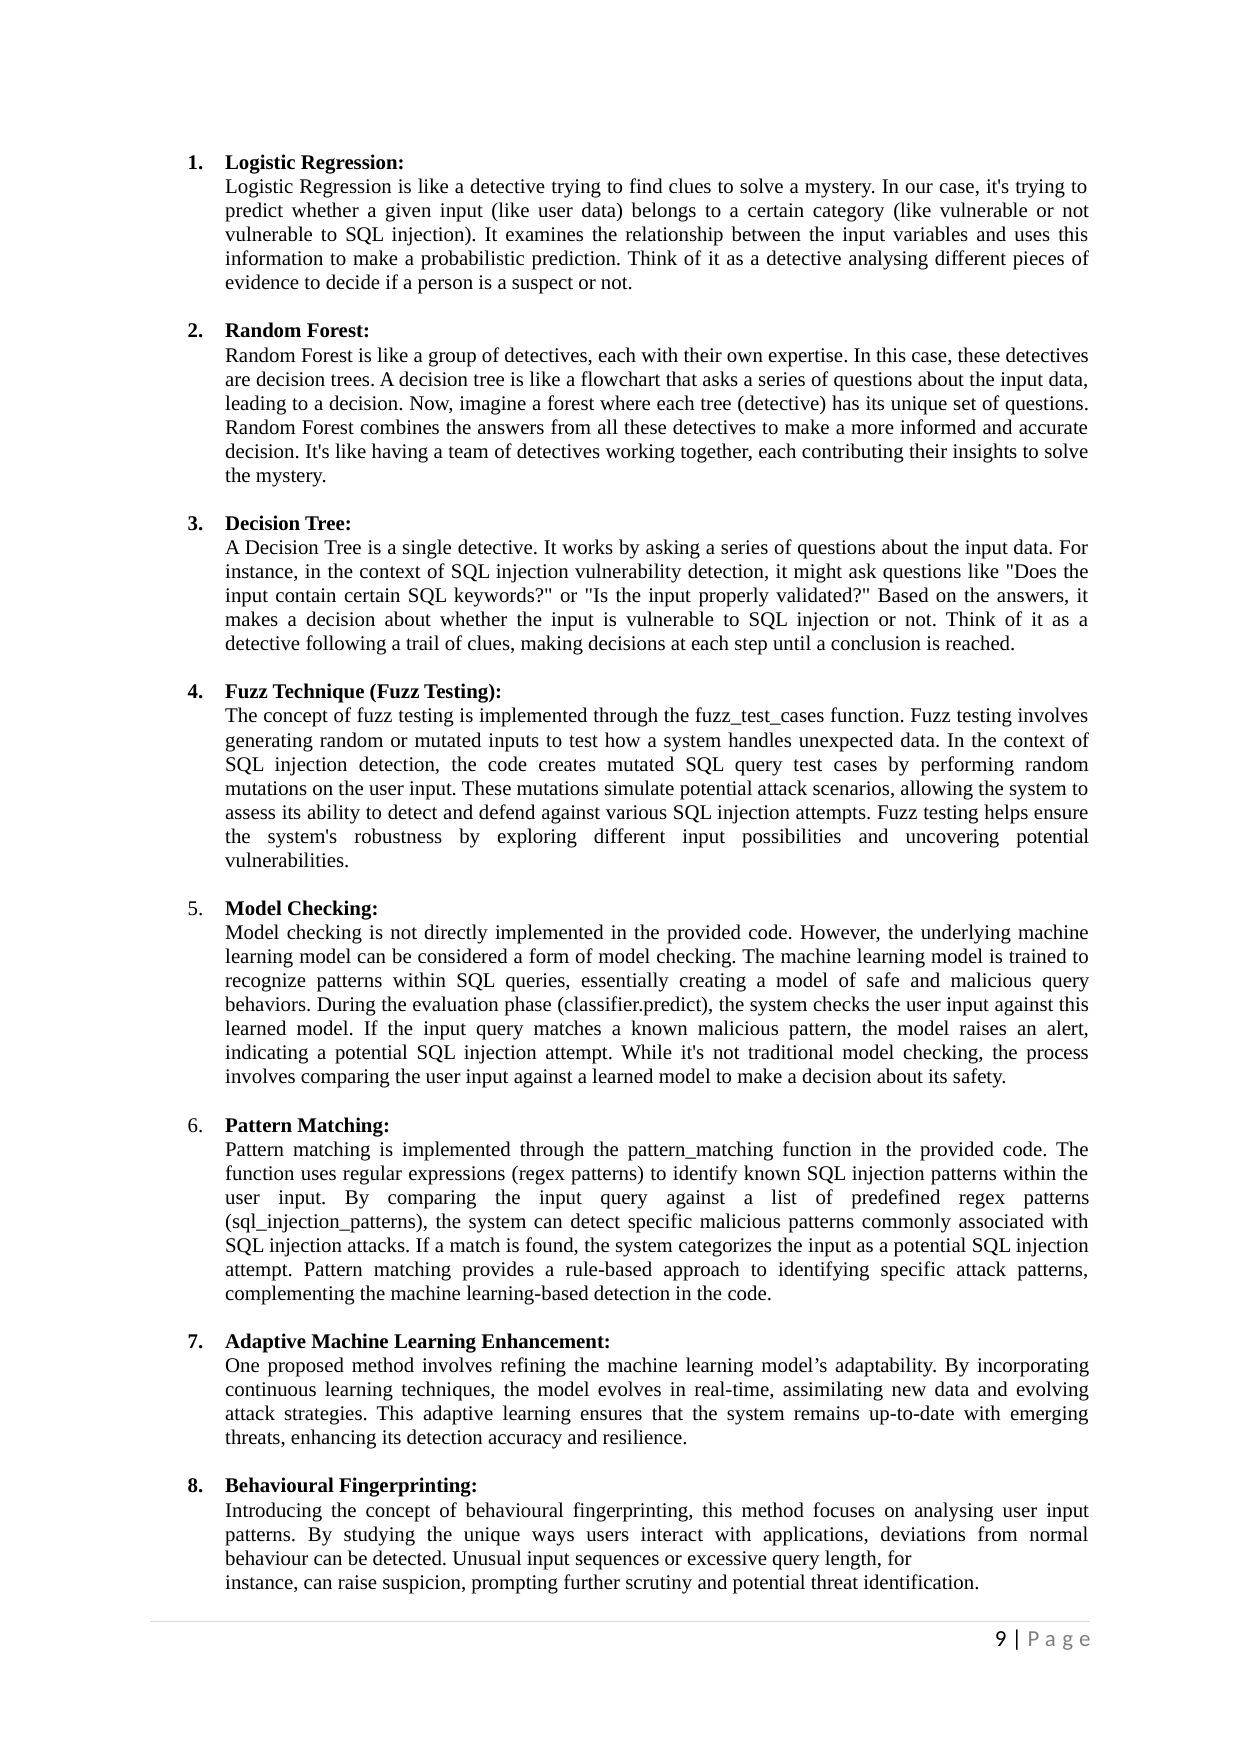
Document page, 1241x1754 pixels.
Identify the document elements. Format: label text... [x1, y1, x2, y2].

list A Decision Tree is a single detective. It works by asking a series of questions about the input data. For instance, in the context of SQL injection vulnerability detection, it might ask questions like "Does the input contain certain SQL keywords?" or "Is the input properly validated?" Based on the answers, it makes a decision about whether the input is vulnerable to SQL injection or not. Think of it as a detective following a trail of clues, making decisions at each step until a conclusion is reached. [225, 535, 1090, 655]
list Model Checking: [187, 896, 1090, 920]
list Introducing the concept of behavioural fingerprinting, this method focuses on analysing user input patterns. By studying the unique ways users interact with applications, deviations from normal behaviour can be detected. Unusual input sequences or excessive query length, for [225, 1497, 1090, 1570]
list instance, can raise suspicion, prompting further scrutiny and potential threat identification. [225, 1570, 1090, 1594]
list Random Forest is like a group of detectives, each with their own expertise. In this case, these detectives are decision trees. A decision tree is like a flowchart that asks a series of questions about the input data, leading to a decision. Now, imagine a forest where each tree (detective) has its unique set of questions. Random Forest combines the answers from all these detectives to make a more informed and accurate decision. It's like having a team of detectives working together, each contributing their insights to solve the mystery. [225, 342, 1090, 487]
list Pattern Matching: [187, 1112, 1090, 1137]
list Random Forest: [187, 318, 1090, 342]
list Adaptive Machine Learning Enhancement: [187, 1329, 1090, 1353]
list The concept of fuzz testing is implemented through the fuzz_test_cases function. Fuzz testing involves generating random or mutated inputs to test how a system handles unexpected data. In the context of SQL injection detection, the code creates mutated SQL query test cases by performing random mutations on the user input. These mutations simulate potential attack scenarios, allowing the system to assess its ability to detect and defend against various SQL injection attempts. Fuzz testing helps ensure the system's robustness by exploring different input possibilities and uncovering potential vulnerabilities. [225, 703, 1090, 872]
list Logistic Regression: [187, 150, 1090, 174]
list Pattern matching is implemented through the pattern_matching function in the provided code. The function uses regular expressions (regex patterns) to identify known SQL injection patterns within the user input. By comparing the input query against a list of predefined regex patterns (sql_injection_patterns), the system can detect specific malicious patterns commonly associated with SQL injection attacks. If a match is found, the system categorizes the input as a potential SQL injection attempt. Pattern matching provides a rule-based approach to identifying specific attack patterns, complementing the machine learning-based detection in the code. [225, 1137, 1090, 1305]
list Model checking is not directly implemented in the provided code. However, the underlying machine learning model can be considered a form of model checking. The machine learning model is trained to recognize patterns within SQL queries, essentially creating a model of safe and malicious query behaviors. During the evaluation phase (classifier.predict), the system checks the user input against this learned model. If the input query matches a known malicious pattern, the model raises an alert, indicating a potential SQL injection attempt. While it's not traditional model checking, the process involves comparing the user input against a learned model to make a decision about its safety. [225, 920, 1090, 1088]
list One proposed method involves refining the machine learning model’s adaptability. By incorporating continuous learning techniques, the model evolves in real-time, assimilating new data and evolving attack strategies. This adaptive learning ensures that the system remains up-to-date with emerging threats, enhancing its detection accuracy and resilience. [225, 1353, 1090, 1449]
list Fuzz Technique (Fuzz Testing): [187, 679, 1090, 703]
list Logistic Regression is like a detective trying to find clues to solve a mystery. In our case, it's trying to predict whether a given input (like user data) belongs to a certain category (like vulnerable or not vulnerable to SQL injection). It examines the relationship between the input variables and uses this information to make a probabilistic prediction. Think of it as a detective analysing different pieces of evidence to decide if a person is a suspect or not. [225, 174, 1090, 294]
list Behavioural Fingerprinting: [187, 1473, 1090, 1497]
list Decision Tree: [187, 511, 1090, 535]
